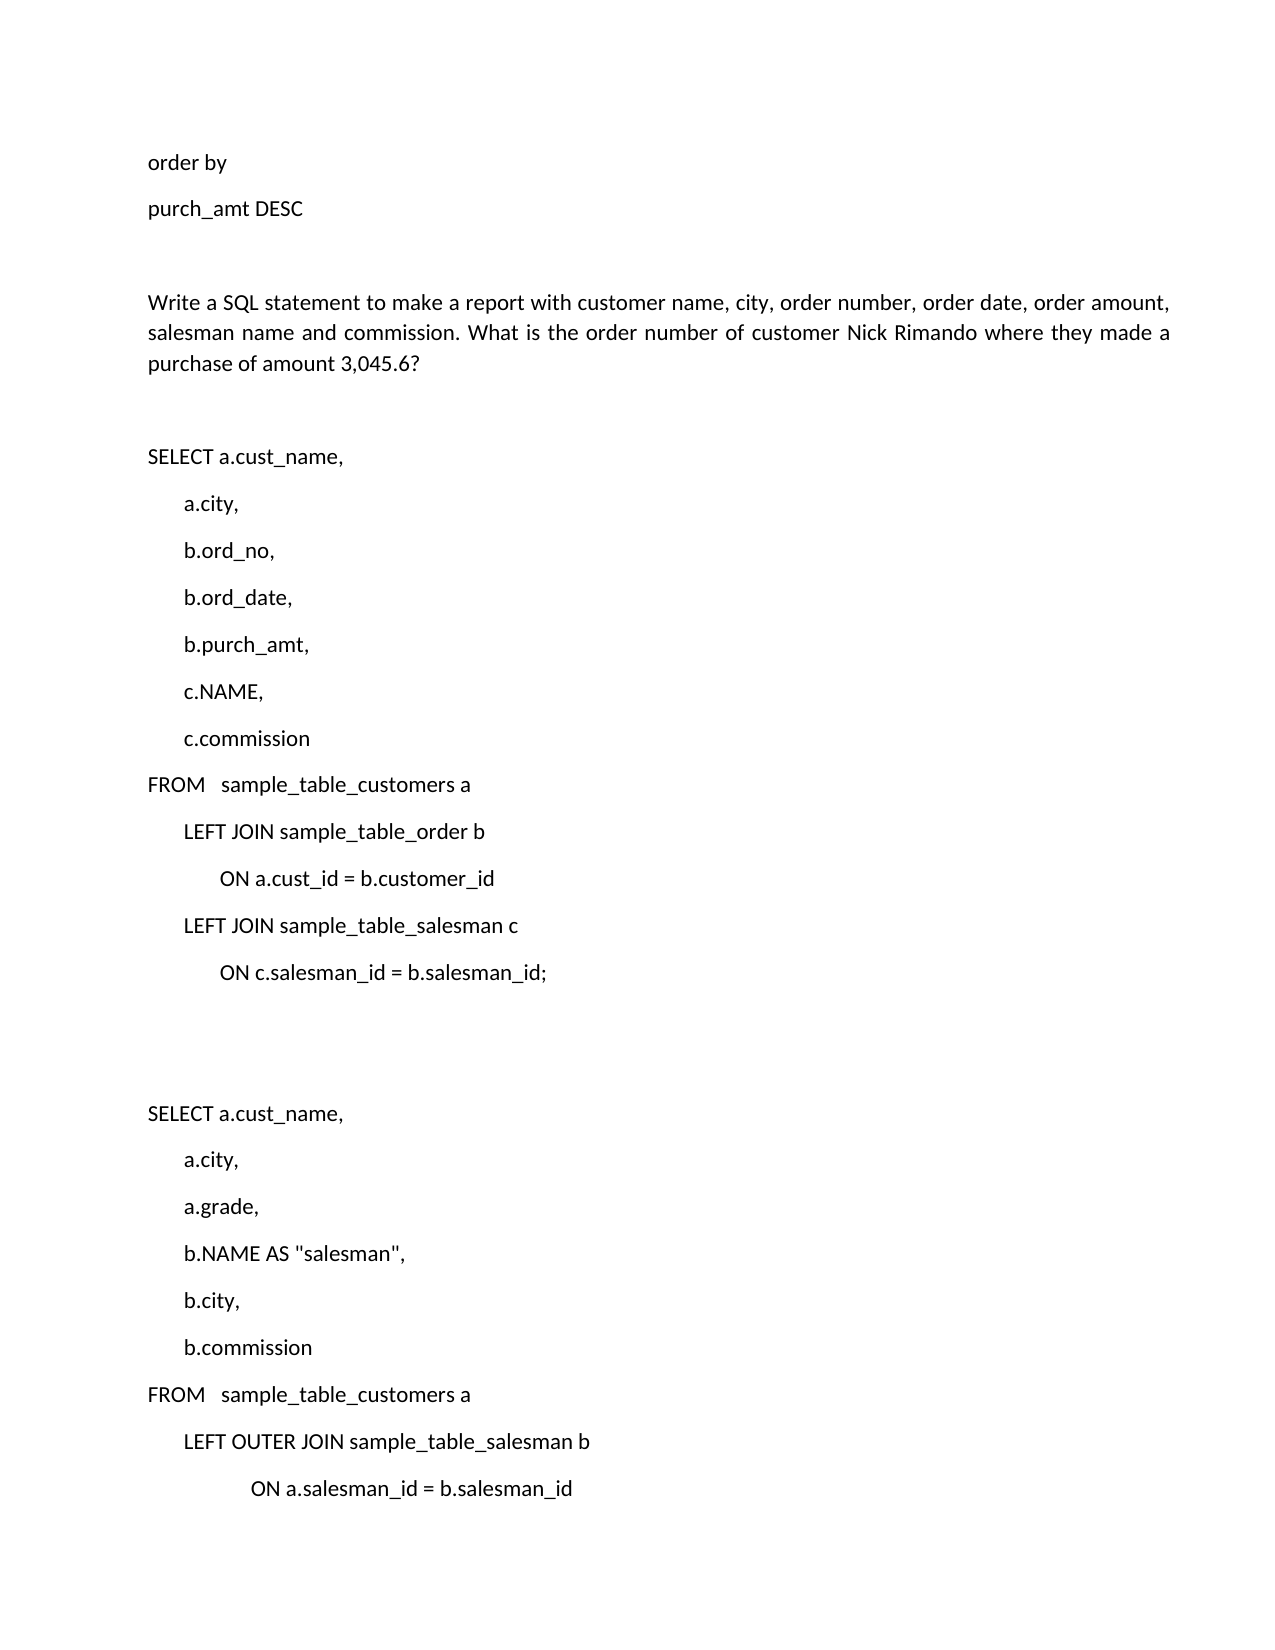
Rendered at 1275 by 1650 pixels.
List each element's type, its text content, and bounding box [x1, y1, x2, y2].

text a.grade, [148, 1192, 1172, 1220]
text FROM sample_table_customers a [148, 771, 1172, 798]
text a.city, [148, 489, 1172, 517]
text ON a.salesman_id = b.salesman_id [148, 1474, 1172, 1502]
text ON c.salesman_id = b.salesman_id; [148, 958, 1172, 986]
text Write a SQL statement to make a report with customer name, city, order number, order date, order amount, salesman name and commission. What is the order number of customer Nick Rimando where they made a purchase of amount 3,045.6? [148, 288, 1172, 377]
text order by [148, 148, 1172, 176]
text b.ord_date, [148, 583, 1172, 611]
text a.city, [148, 1146, 1172, 1173]
text c.NAME, [148, 677, 1172, 705]
text LEFT OUTER JOIN sample_table_salesman b [148, 1427, 1172, 1455]
text SELECT a.cust_name, [148, 442, 1172, 470]
text b.NAME AS "salesman", [148, 1239, 1172, 1267]
text LEFT JOIN sample_table_order b [148, 817, 1172, 845]
text purch_amt DESC [148, 194, 1172, 222]
text b.ord_no, [148, 536, 1172, 564]
text LEFT JOIN sample_table_salesman c [148, 911, 1172, 939]
text b.commission [148, 1333, 1172, 1361]
text c.commission [148, 724, 1172, 752]
text SELECT a.cust_name, [148, 1099, 1172, 1127]
text b.purch_amt, [148, 630, 1172, 658]
text b.city, [148, 1286, 1172, 1314]
text FROM sample_table_customers a [148, 1380, 1172, 1408]
text ON a.cust_id = b.customer_id [148, 864, 1172, 892]
